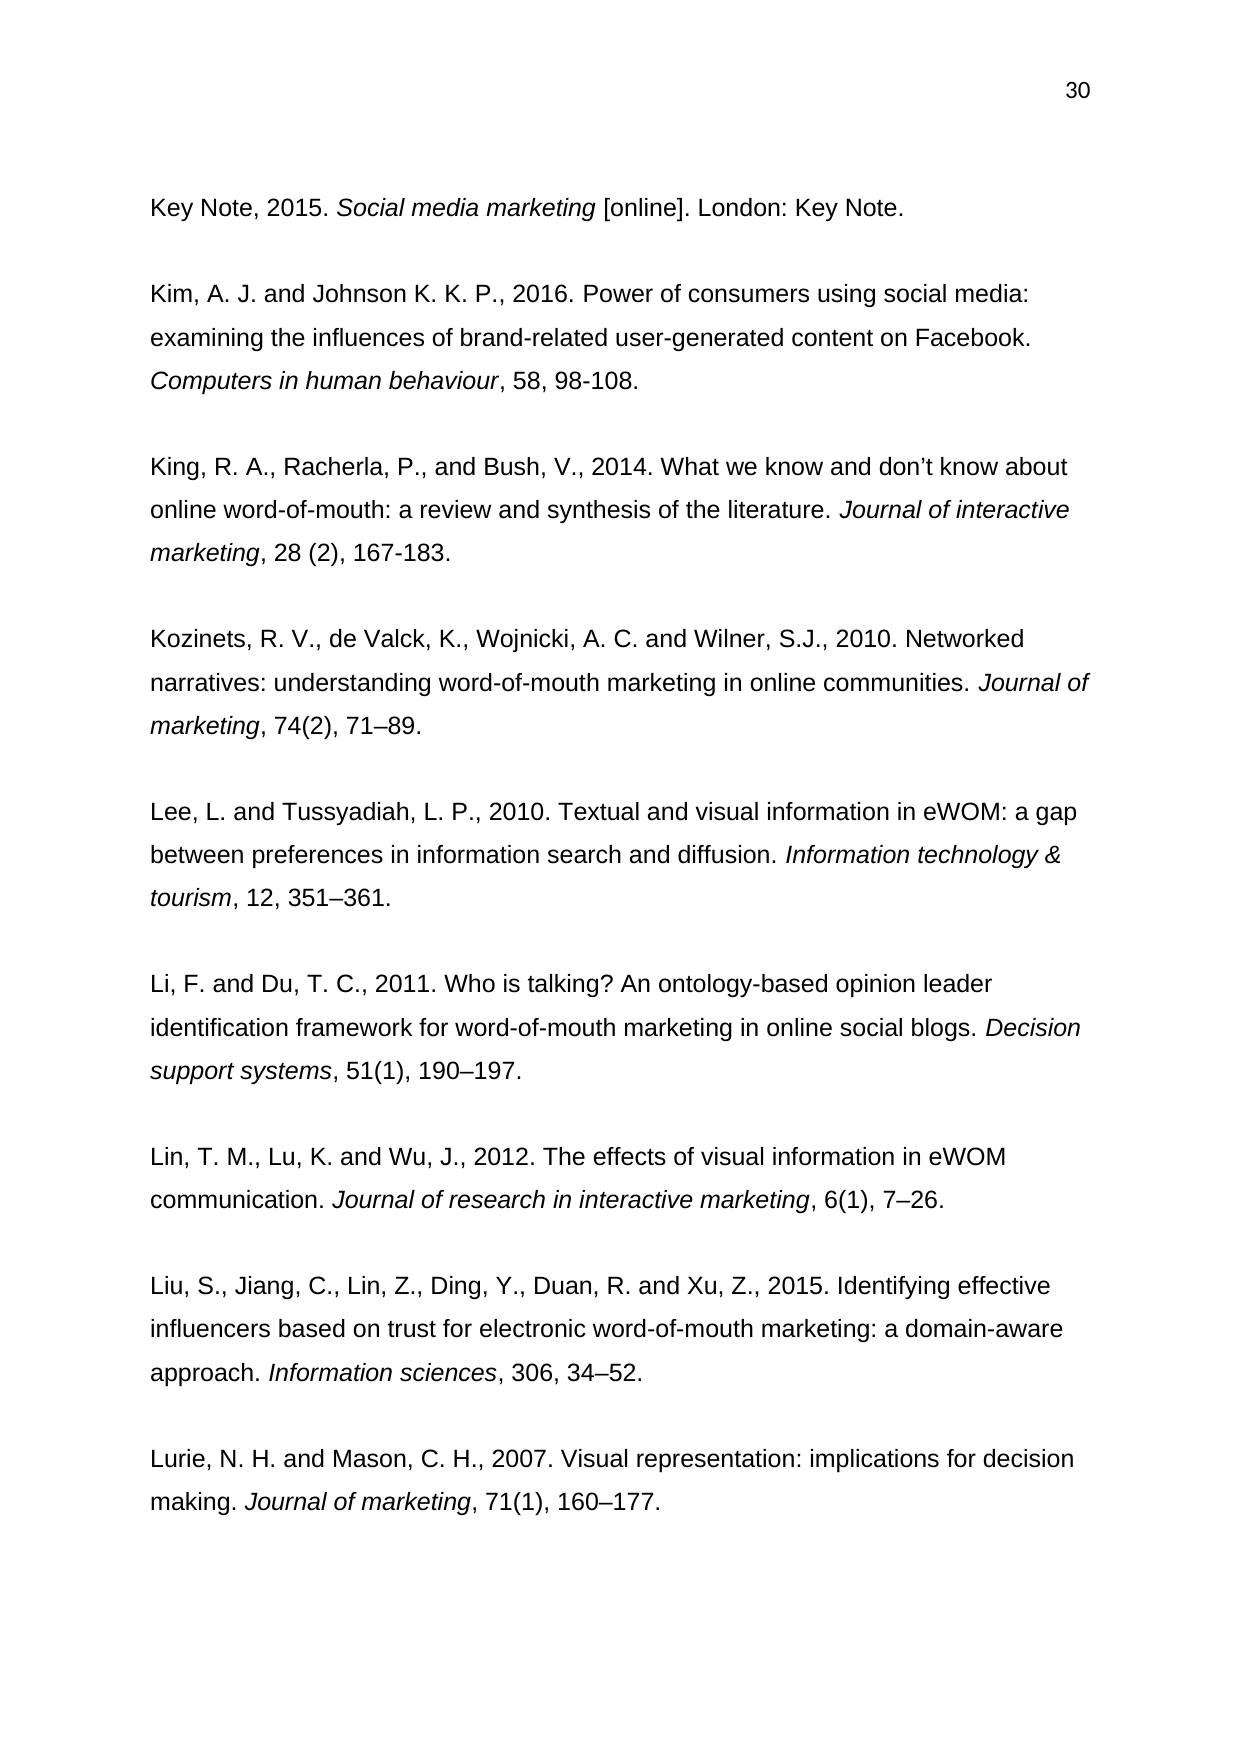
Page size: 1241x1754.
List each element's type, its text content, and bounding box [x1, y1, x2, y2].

text Lurie, N. H. and Mason, C. H., 2007. Visual representation: implications for decision making. Journal of marketing, 71(1), 160–177. [150, 1444, 1090, 1516]
text Key Note, 2015. Social media marketing [online]. London: Key Note. [150, 193, 1090, 222]
text Lee, L. and Tussyadiah, L. P., 2010. Textual and visual information in eWOM: a gap between preferences in information search and diffusion. Information technology & tourism, 12, 351–361. [150, 797, 1090, 912]
text King, R. A., Racherla, P., and Bush, V., 2014. What we know and don’t know about online word-of-mouth: a review and synthesis of the literature. Journal of interactive marketing, 28 (2), 167-183. [150, 452, 1090, 567]
text Kim, A. J. and Johnson K. K. P., 2016. Power of consumers using social media: examining the influences of brand-related user-generated content on Facebook. Computers in human behaviour, 58, 98-108. [150, 279, 1090, 394]
text Liu, S., Jiang, C., Lin, Z., Ding, Y., Duan, R. and Xu, Z., 2015. Identifying effective influencers based on trust for electronic word-of-mouth marketing: a domain-aware approach. Information sciences, 306, 34–52. [150, 1271, 1090, 1386]
text Li, F. and Du, T. C., 2011. Who is talking? An ontology-based opinion leader identification framework for word-of-mouth marketing in online social blogs. Decision support systems, 51(1), 190–197. [150, 969, 1090, 1084]
text Lin, T. M., Lu, K. and Wu, J., 2012. The effects of visual information in eWOM communication. Journal of research in interactive marketing, 6(1), 7–26. [150, 1142, 1090, 1214]
text Kozinets, R. V., de Valck, K., Wojnicki, A. C. and Wilner, S.J., 2010. Networked narratives: understanding word-of-mouth marketing in online communities. Journal of marketing, 74(2), 71–89. [150, 624, 1090, 739]
